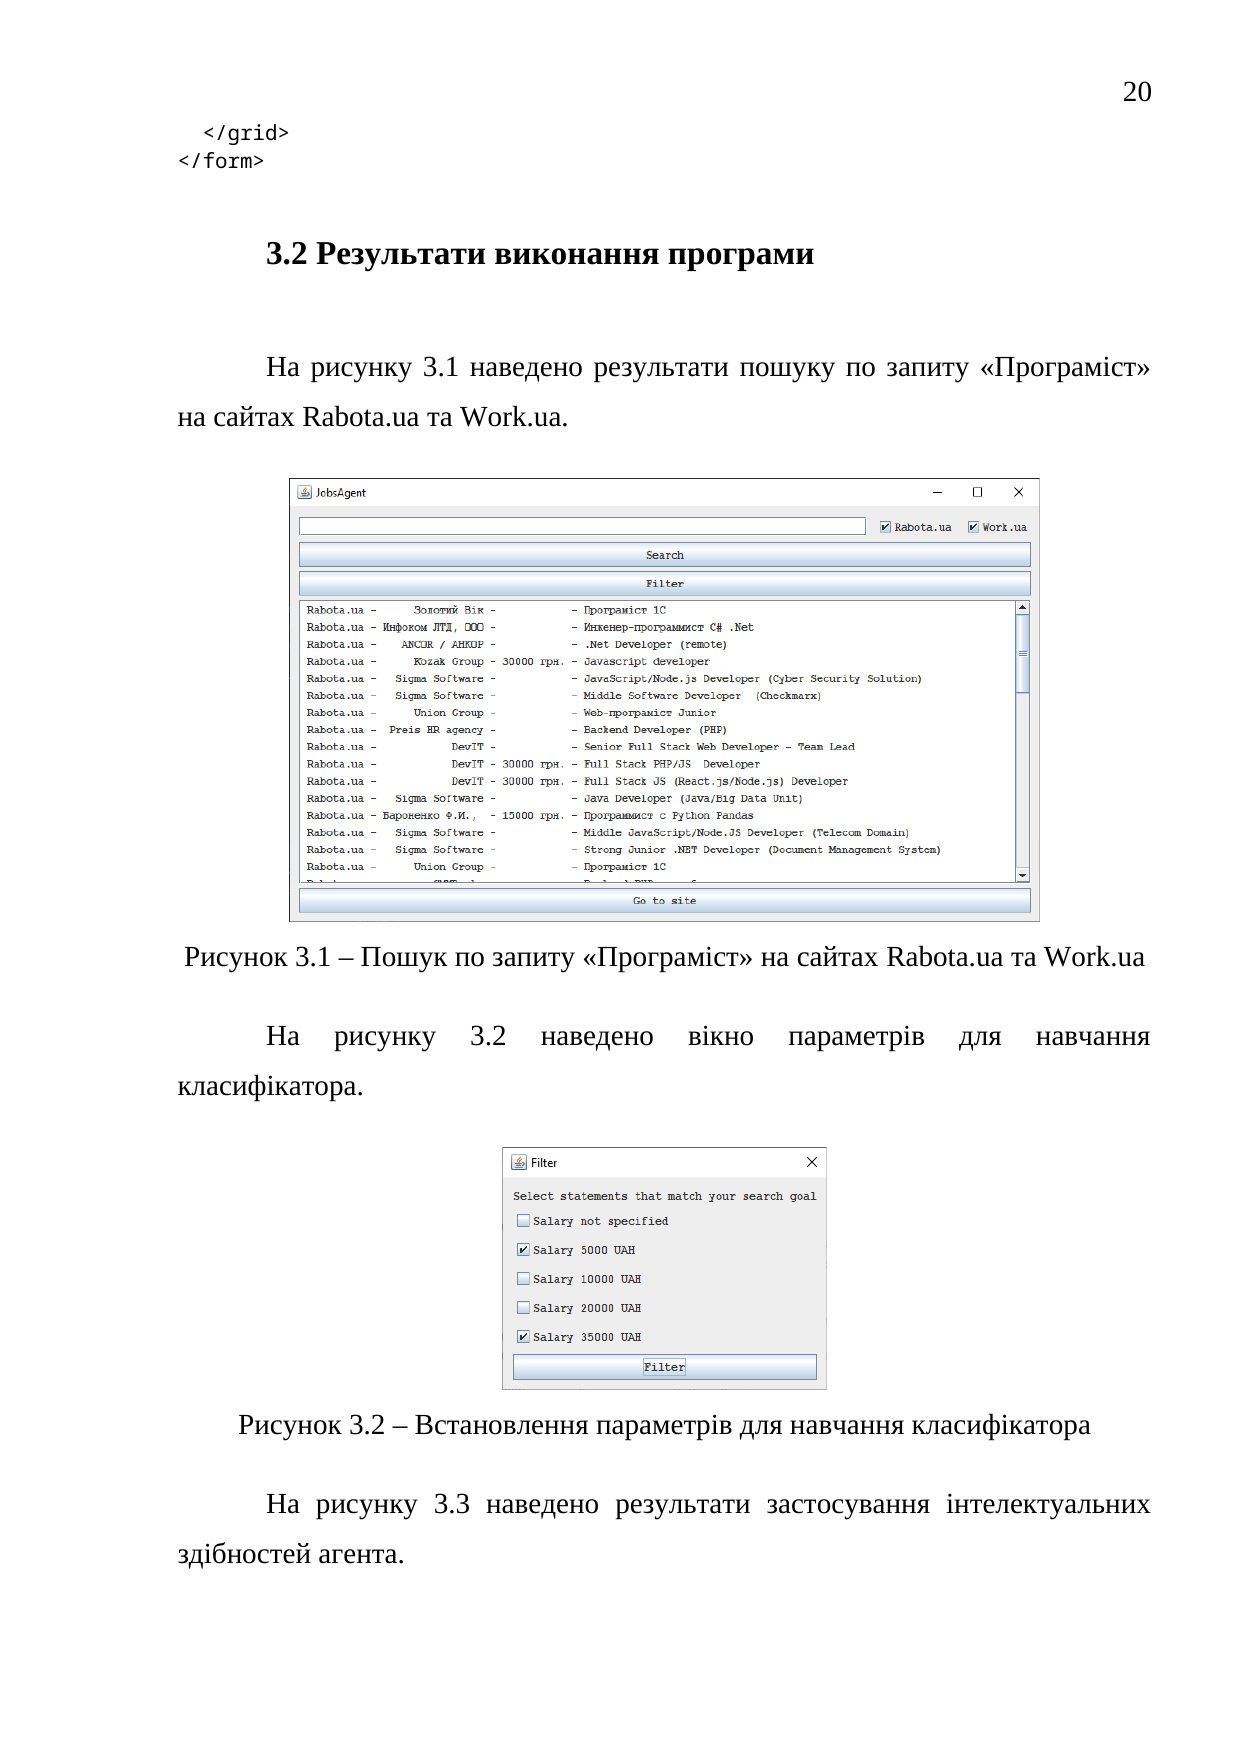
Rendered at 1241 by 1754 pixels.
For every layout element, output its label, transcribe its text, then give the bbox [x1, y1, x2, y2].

text </form> [177, 147, 1152, 175]
text Результати виконання програми [177, 233, 1152, 272]
text На рисунку 3.1 наведено результати пошуку по запиту «Програміст» на сайтах Rabota.ua та Work.ua. [177, 349, 1152, 433]
text </grid> [177, 118, 1152, 147]
text На рисунку 3.2 наведено вікно параметрів для навчання класифікатора. [177, 1018, 1152, 1102]
picture [289, 478, 1040, 922]
picture [502, 1147, 827, 1390]
text На рисунку 3.3 наведено результати застосування інтелектуальних здібностей агента. [177, 1486, 1152, 1570]
text Рисунок 3.1 – Пошук по запиту «Програміст» на сайтах Rabota.ua та Work.ua [177, 939, 1152, 972]
text Рисунок 3.2 – Встановлення параметрів для навчання класифікатора [177, 1407, 1152, 1440]
